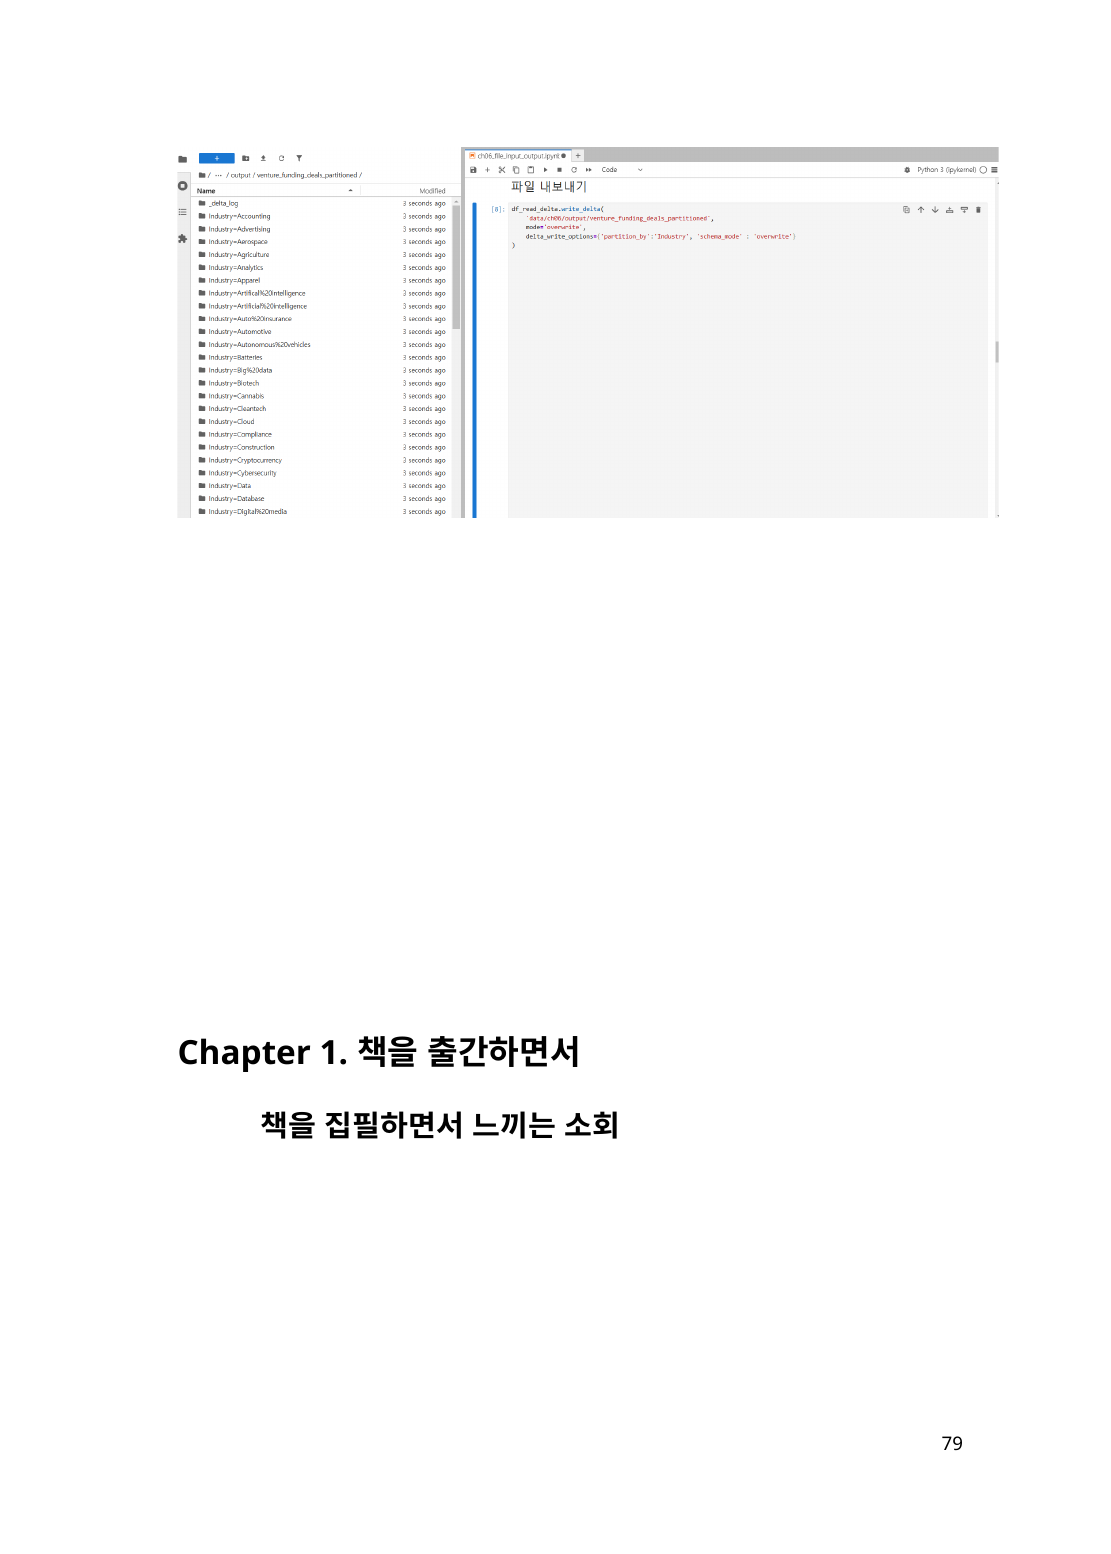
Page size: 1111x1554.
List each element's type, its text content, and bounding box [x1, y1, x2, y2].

picture [177, 147, 999, 518]
subtitle Chapter 1. 책을 출간하면서 [177, 1026, 963, 1074]
subtitle 책을 집필하면서 느끼는 소회 [261, 1103, 963, 1145]
